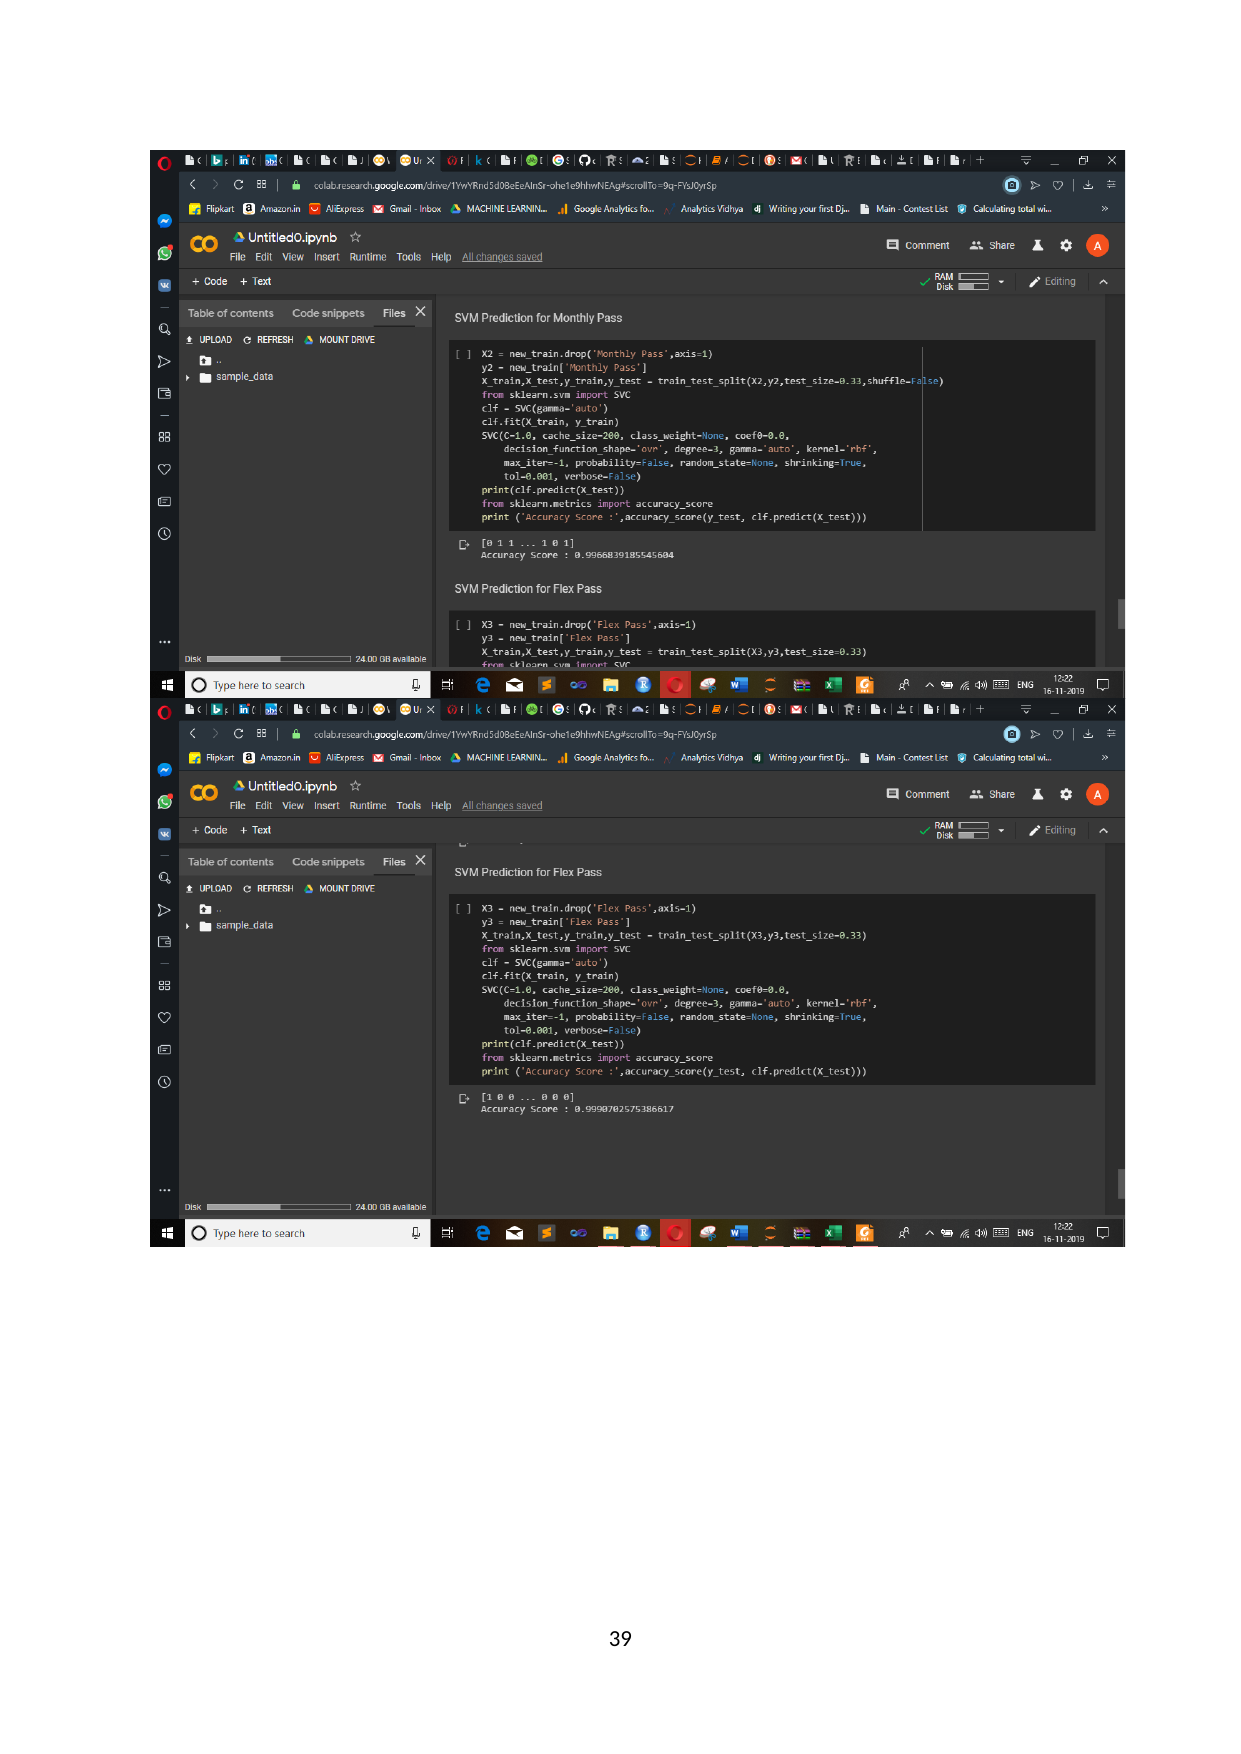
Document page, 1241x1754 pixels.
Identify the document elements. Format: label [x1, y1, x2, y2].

picture [150, 150, 1125, 1247]
